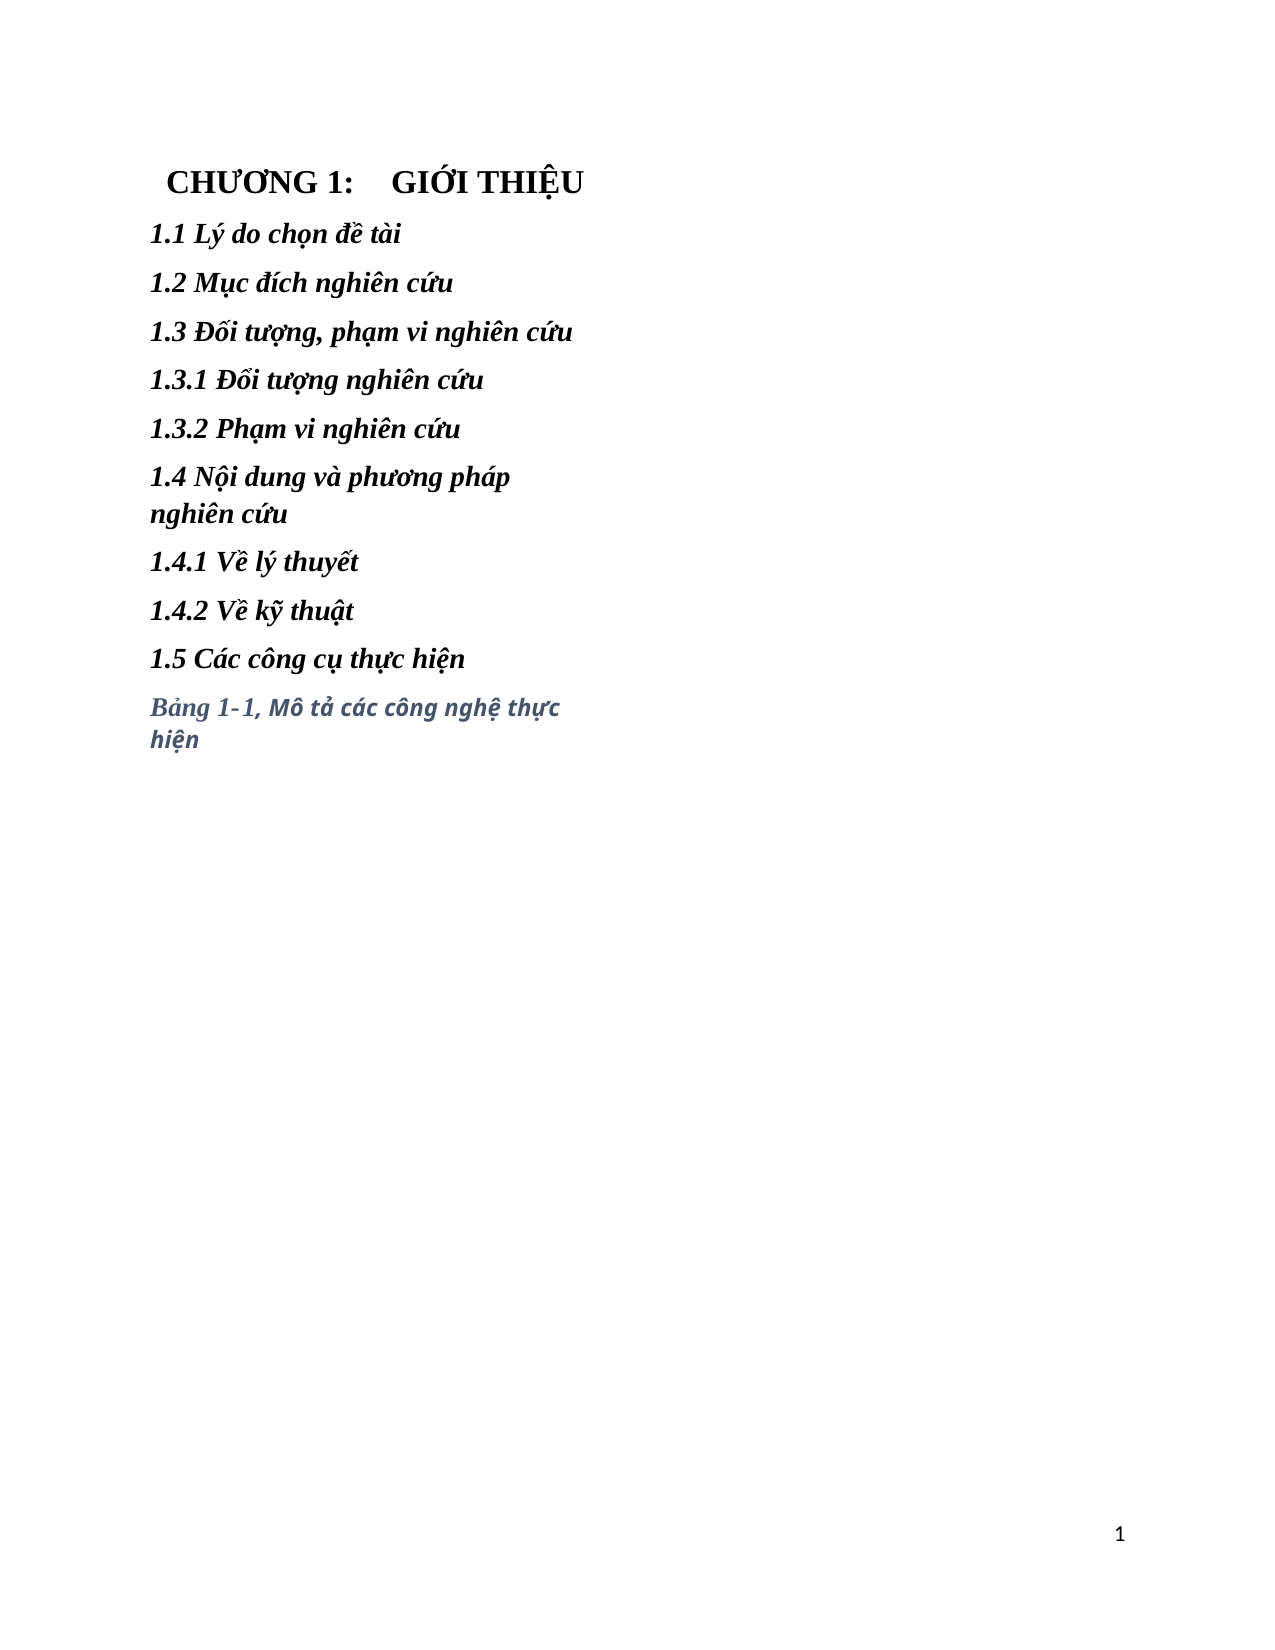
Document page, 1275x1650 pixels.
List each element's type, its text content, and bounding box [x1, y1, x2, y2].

subtitle Các công cụ thực hiện [150, 642, 600, 675]
subtitle Lý do chọn đề tài [150, 216, 600, 250]
subtitle Đổi tượng nghiên cứu [150, 362, 600, 396]
subtitle Đối tượng, phạm vi nghiên cứu [150, 314, 600, 347]
subtitle GIỚI THIỆU [150, 162, 600, 201]
subtitle Về kỹ thuật [150, 593, 600, 627]
subtitle Mục đích nghiên cứu [150, 265, 600, 298]
text Bảng 1-1, Mô tả các công nghệ thực hiện [150, 690, 600, 756]
subtitle Về lý thuyết [150, 544, 600, 578]
subtitle Phạm vi nghiên cứu [150, 411, 600, 444]
subtitle Nội dung và phương pháp nghiên cứu [150, 459, 600, 529]
